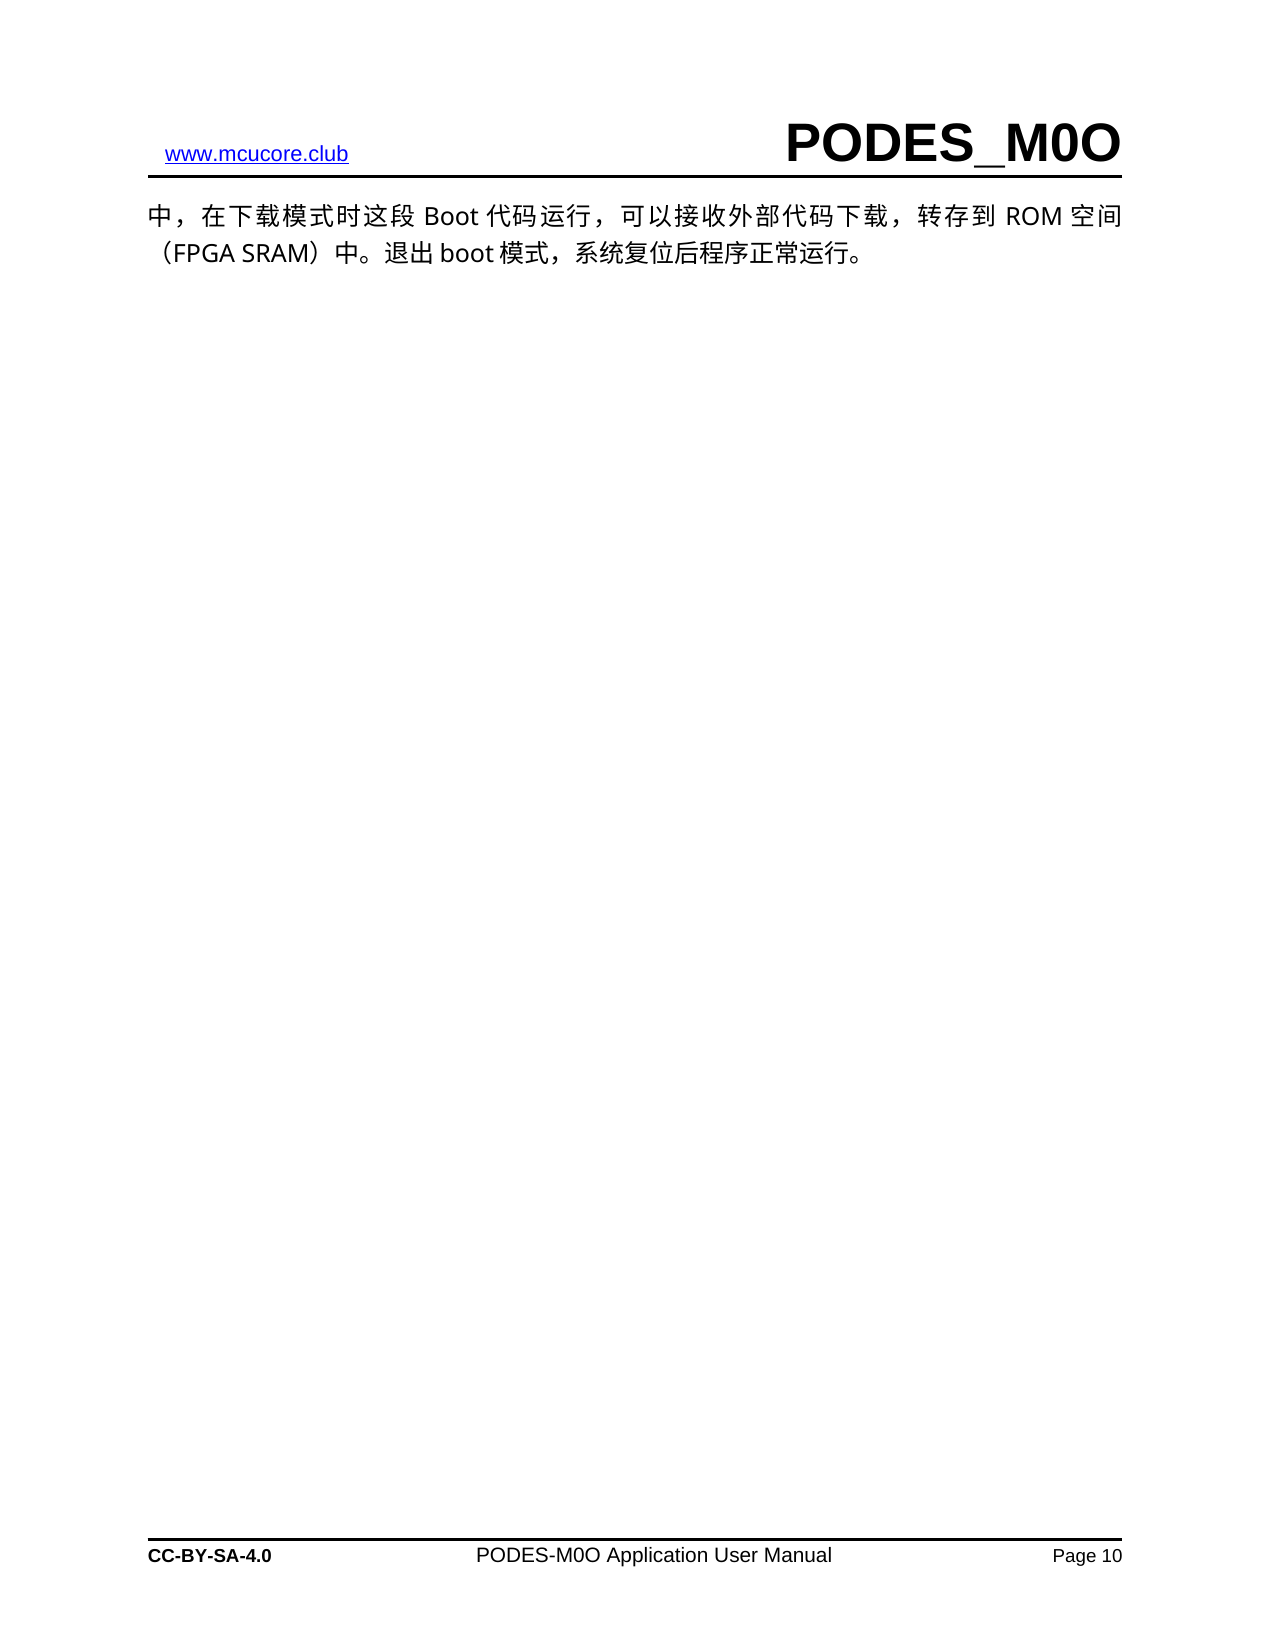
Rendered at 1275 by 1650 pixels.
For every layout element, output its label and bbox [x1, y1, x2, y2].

text [148, 197, 1122, 269]
